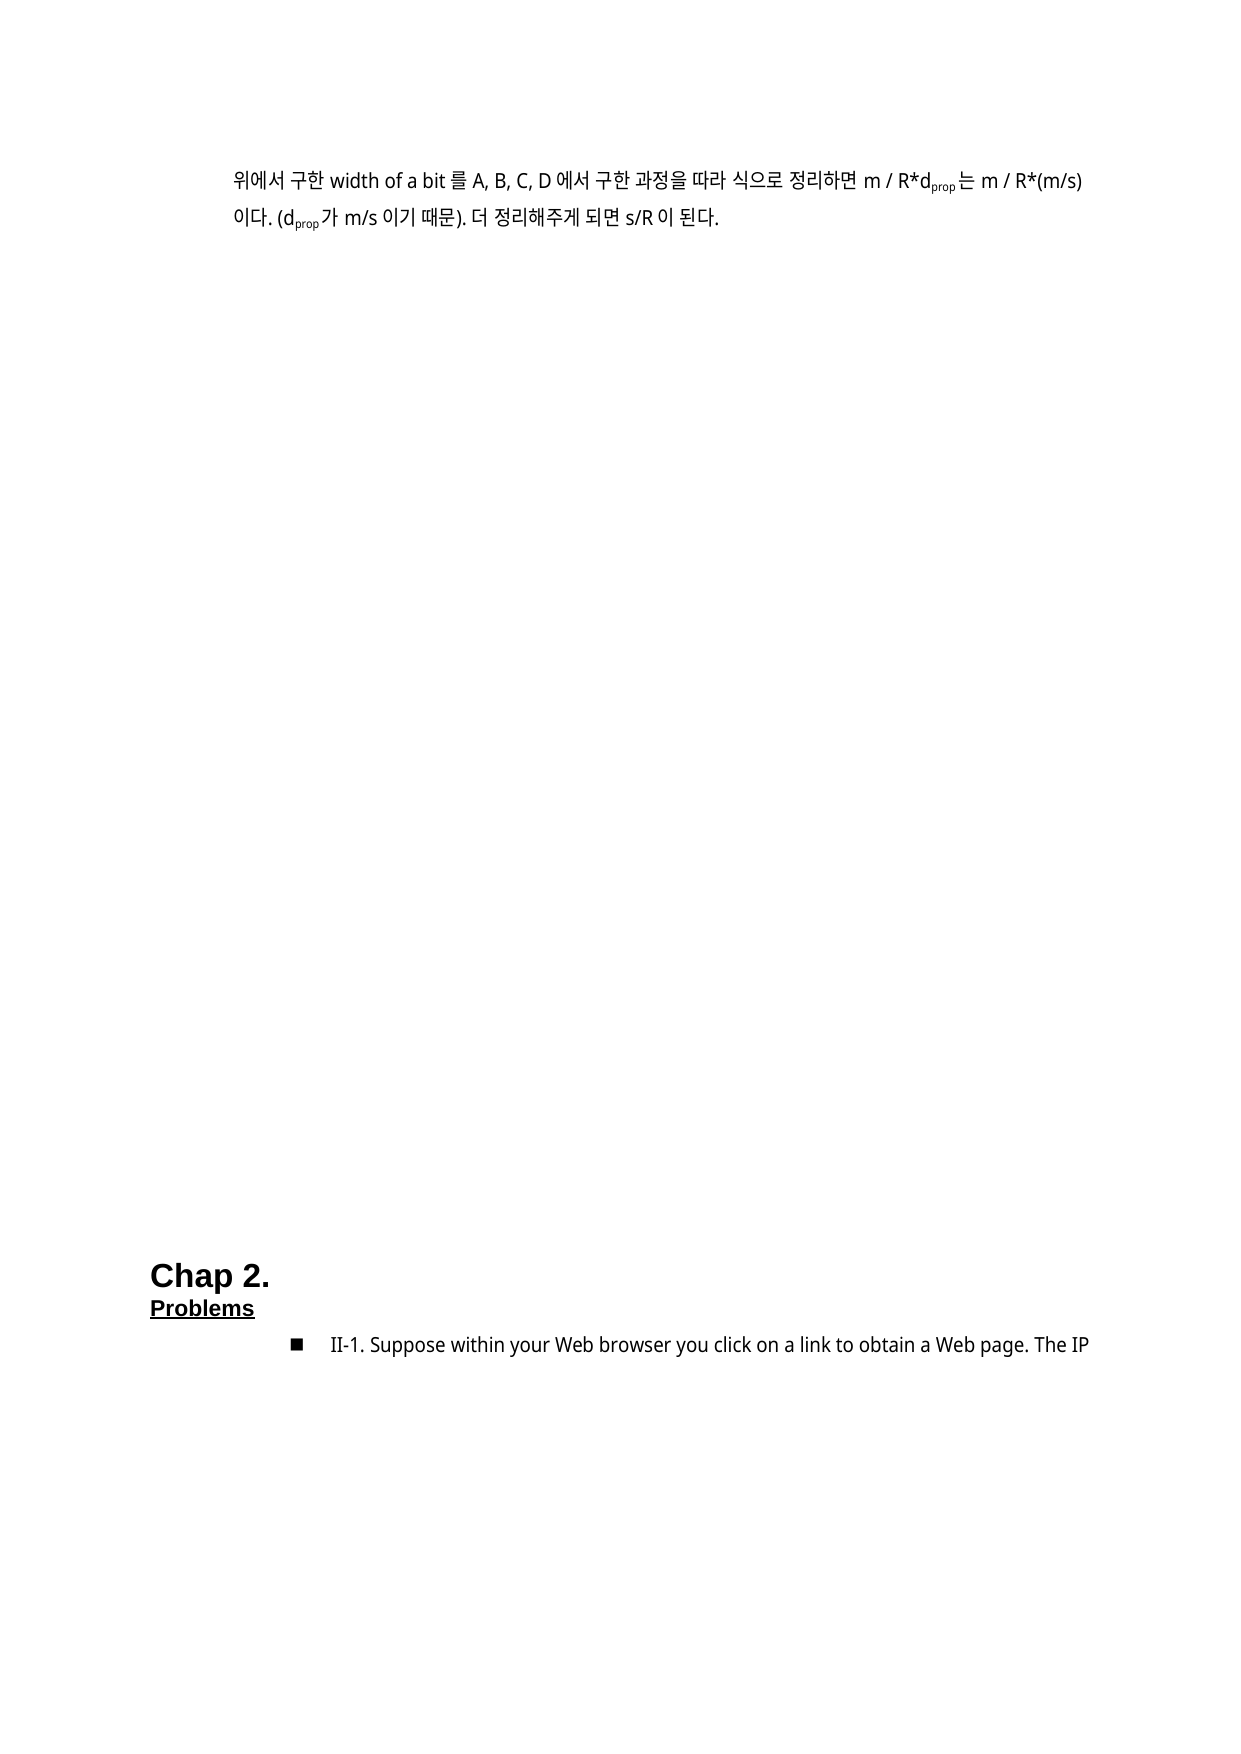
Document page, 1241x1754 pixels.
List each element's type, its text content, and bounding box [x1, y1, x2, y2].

list 위에서 구한 width of a bit를 A, B, C, D에서 구한 과정을 따라 식으로 정리하면 m / R*dprop 는 m / R*(m/s) 이다. (dprop가 m/s이기 때문). 더 정리해주게 되면 s/R이 된다. [233, 164, 1091, 232]
subtitle Problems [150, 1294, 1107, 1321]
subtitle Chap 2. [150, 1256, 1107, 1294]
list II-1. Suppose within your Web browser you click on a link to obtain a Web page. The IP [139, 1330, 1089, 1358]
